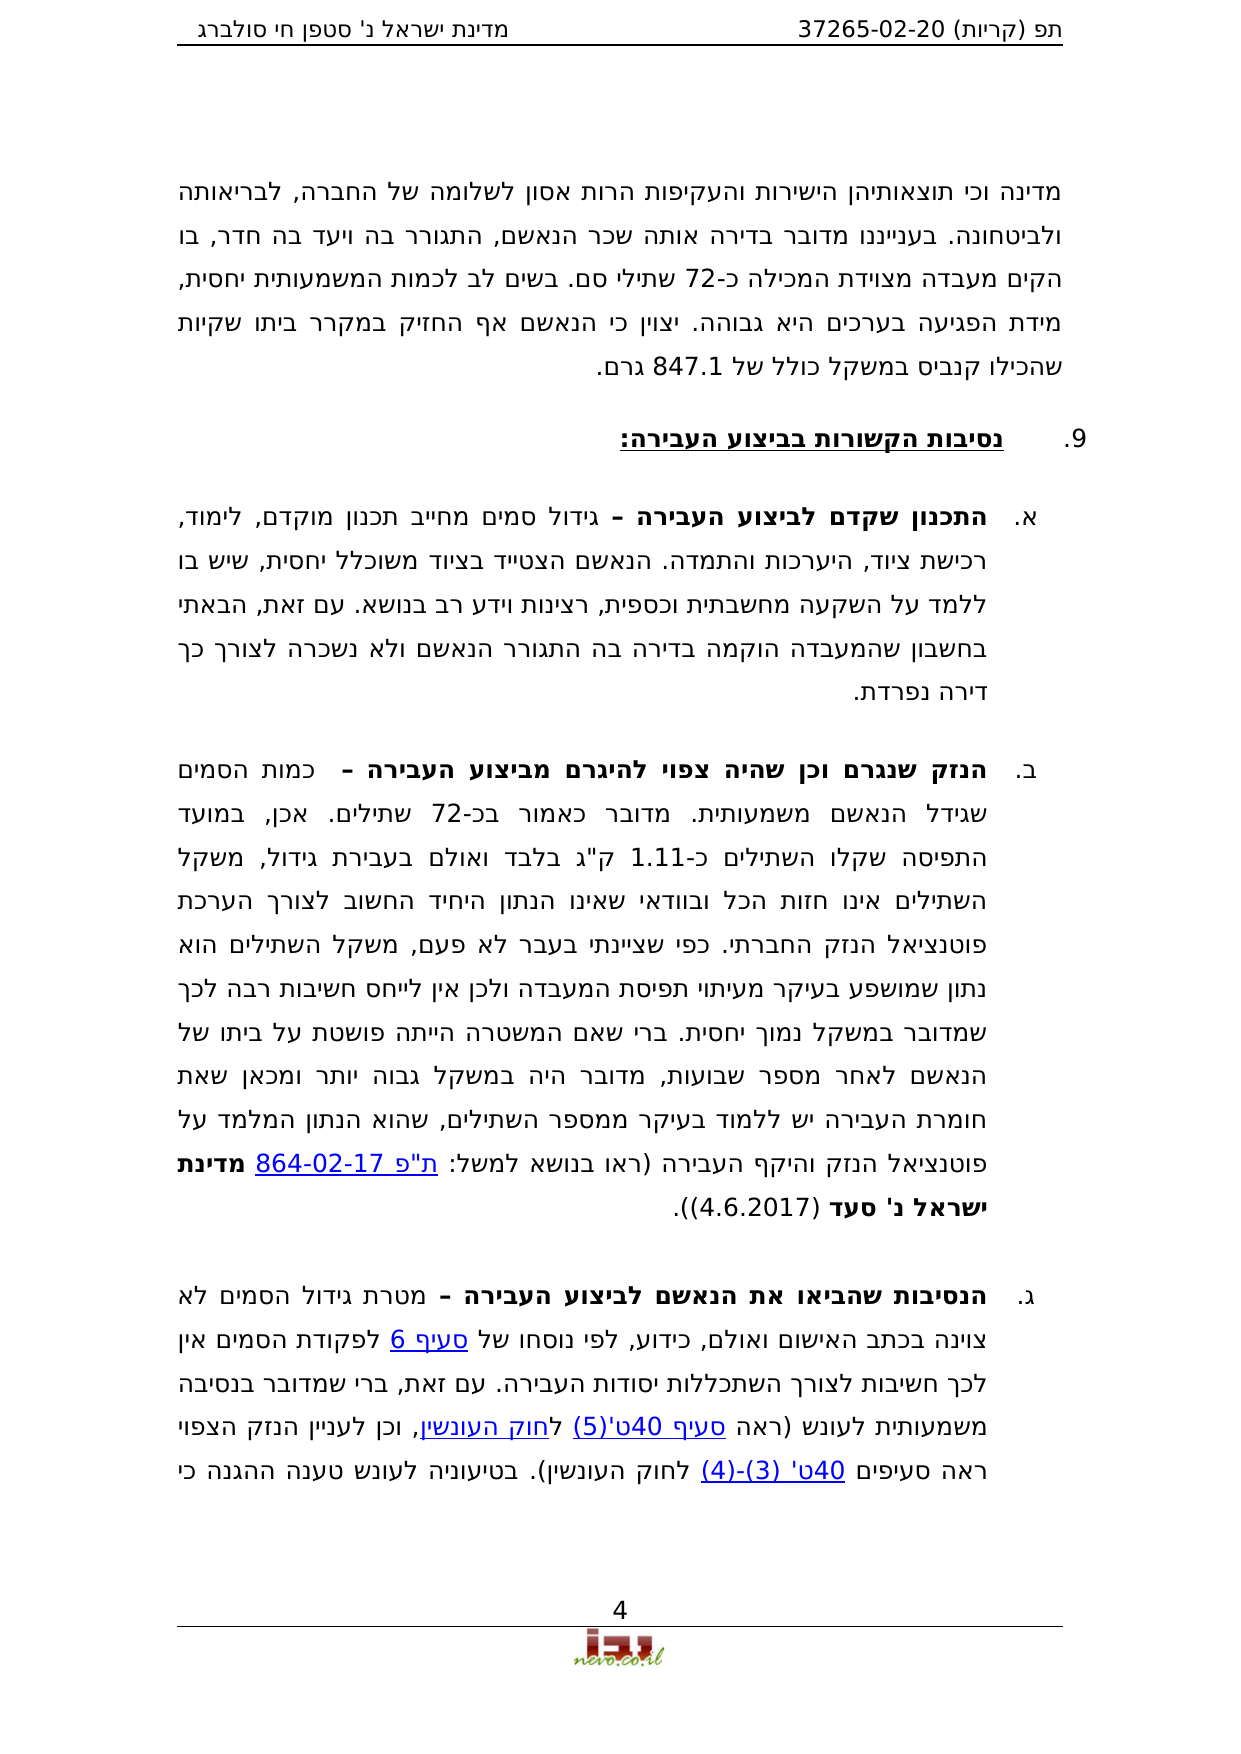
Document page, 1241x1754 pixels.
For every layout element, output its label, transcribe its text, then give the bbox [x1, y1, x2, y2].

picture [574, 1628, 666, 1667]
list נסיבות הקשורות בביצוע העבירה: [177, 425, 1063, 454]
list הנזק שנגרם וכן שהיה צפוי להיגרם מביצוע העבירה – כמות הסמים שגידל הנאשם משמעותית. מדובר כאמור בכ-72 שתילים. אכן, במועד התפיסה שקלו השתילים כ-1.11 ק"ג בלבד ואולם בעבירת גידול, משקל השתילים אינו חזות הכל ובוודאי שאינו הנתון היחיד החשוב לצורך הערכת פוטנציאל הנזק החברתי. כפי שציינתי בעבר לא פעם, משקל השתילים הוא נתון שמושפע בעיקר מעיתוי תפיסת המעבדה ולכן אין לייחס חשיבות רבה לכך שמדובר במשקל נמוך יחסית. ברי שאם המשטרה הייתה פושטת על ביתו של הנאשם לאחר מספר שבועות, מדובר היה במשקל גבוה יותר ומכאן שאת חומרת העבירה יש ללמוד בעיקר ממספר השתילים, שהוא הנתון המלמד על פוטנציאל הנזק והיקף העבירה (ראו בנושא למשל: ת"פ 864-02-17 מדינת ישראל נ' סעד (4.6.2017)). [177, 755, 1026, 1222]
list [177, 177, 1063, 381]
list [177, 1281, 1026, 1485]
list התכנון שקדם לביצוע העבירה – גידול סמים מחייב תכנון מוקדם, לימוד, רכישת ציוד, היערכות והתמדה. הנאשם הצטייד בציוד משוכלל יחסית, שיש בו ללמד על השקעה מחשבתית וכספית, רצינות וידע רב בנושא. עם זאת, הבאתי בחשבון שהמעבדה הוקמה בדירה בה התגורר הנאשם ולא נשכרה לצורך כך דירה נפרדת. [177, 502, 1026, 707]
